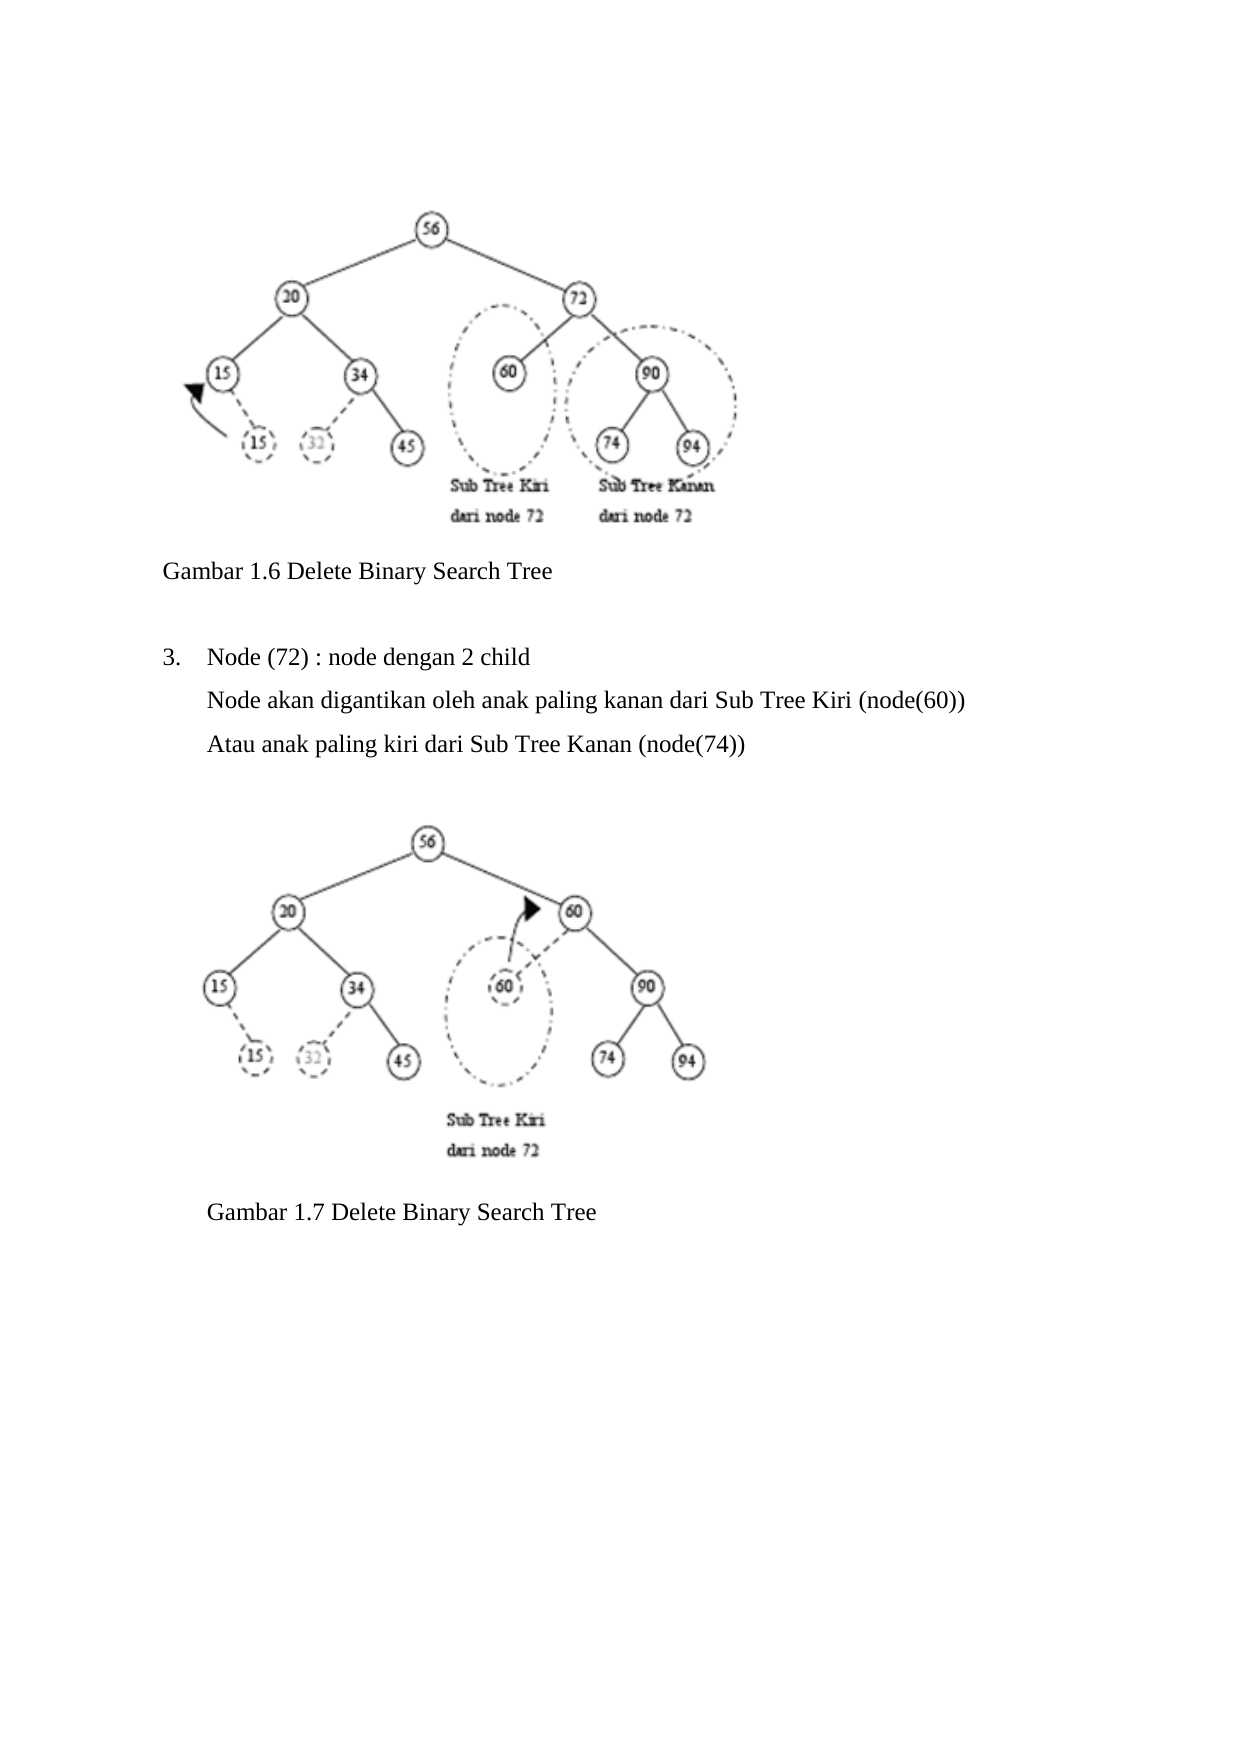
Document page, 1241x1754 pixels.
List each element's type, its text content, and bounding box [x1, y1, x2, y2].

list Node akan digantikan oleh anak paling kanan dari Sub Tree Kiri (node(60)) [207, 686, 1063, 714]
list Gambar 1.7 Delete Binary Search Tree [207, 1197, 1063, 1226]
picture [162, 815, 730, 1183]
list Gambar 1.6 Delete Binary Search Tree [162, 556, 1063, 585]
list Atau anak paling kiri dari Sub Tree Kanan (node(74)) [207, 729, 1063, 757]
picture [162, 177, 774, 543]
list 3. Node (72) : node dengan 2 child [162, 642, 1063, 671]
